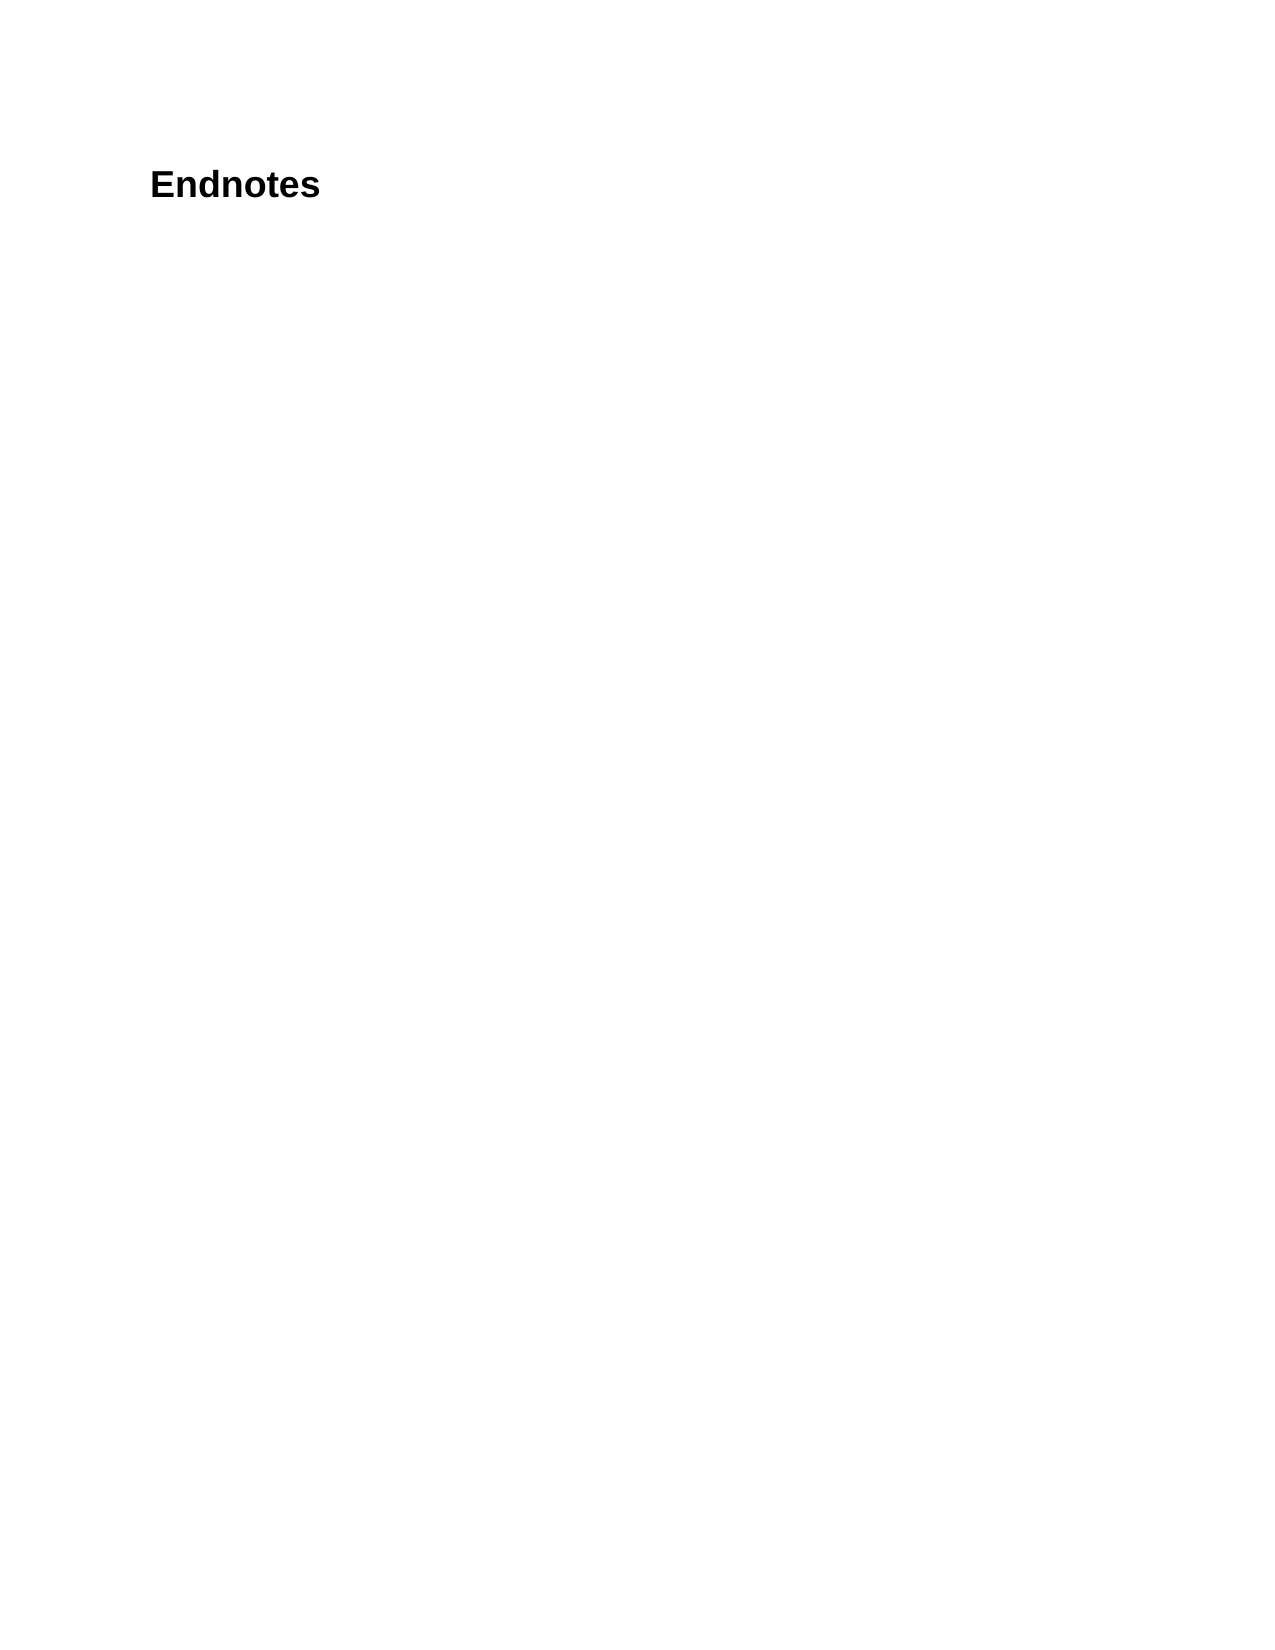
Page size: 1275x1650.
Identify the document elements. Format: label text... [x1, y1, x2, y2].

subtitle Endnotes [150, 162, 1125, 206]
